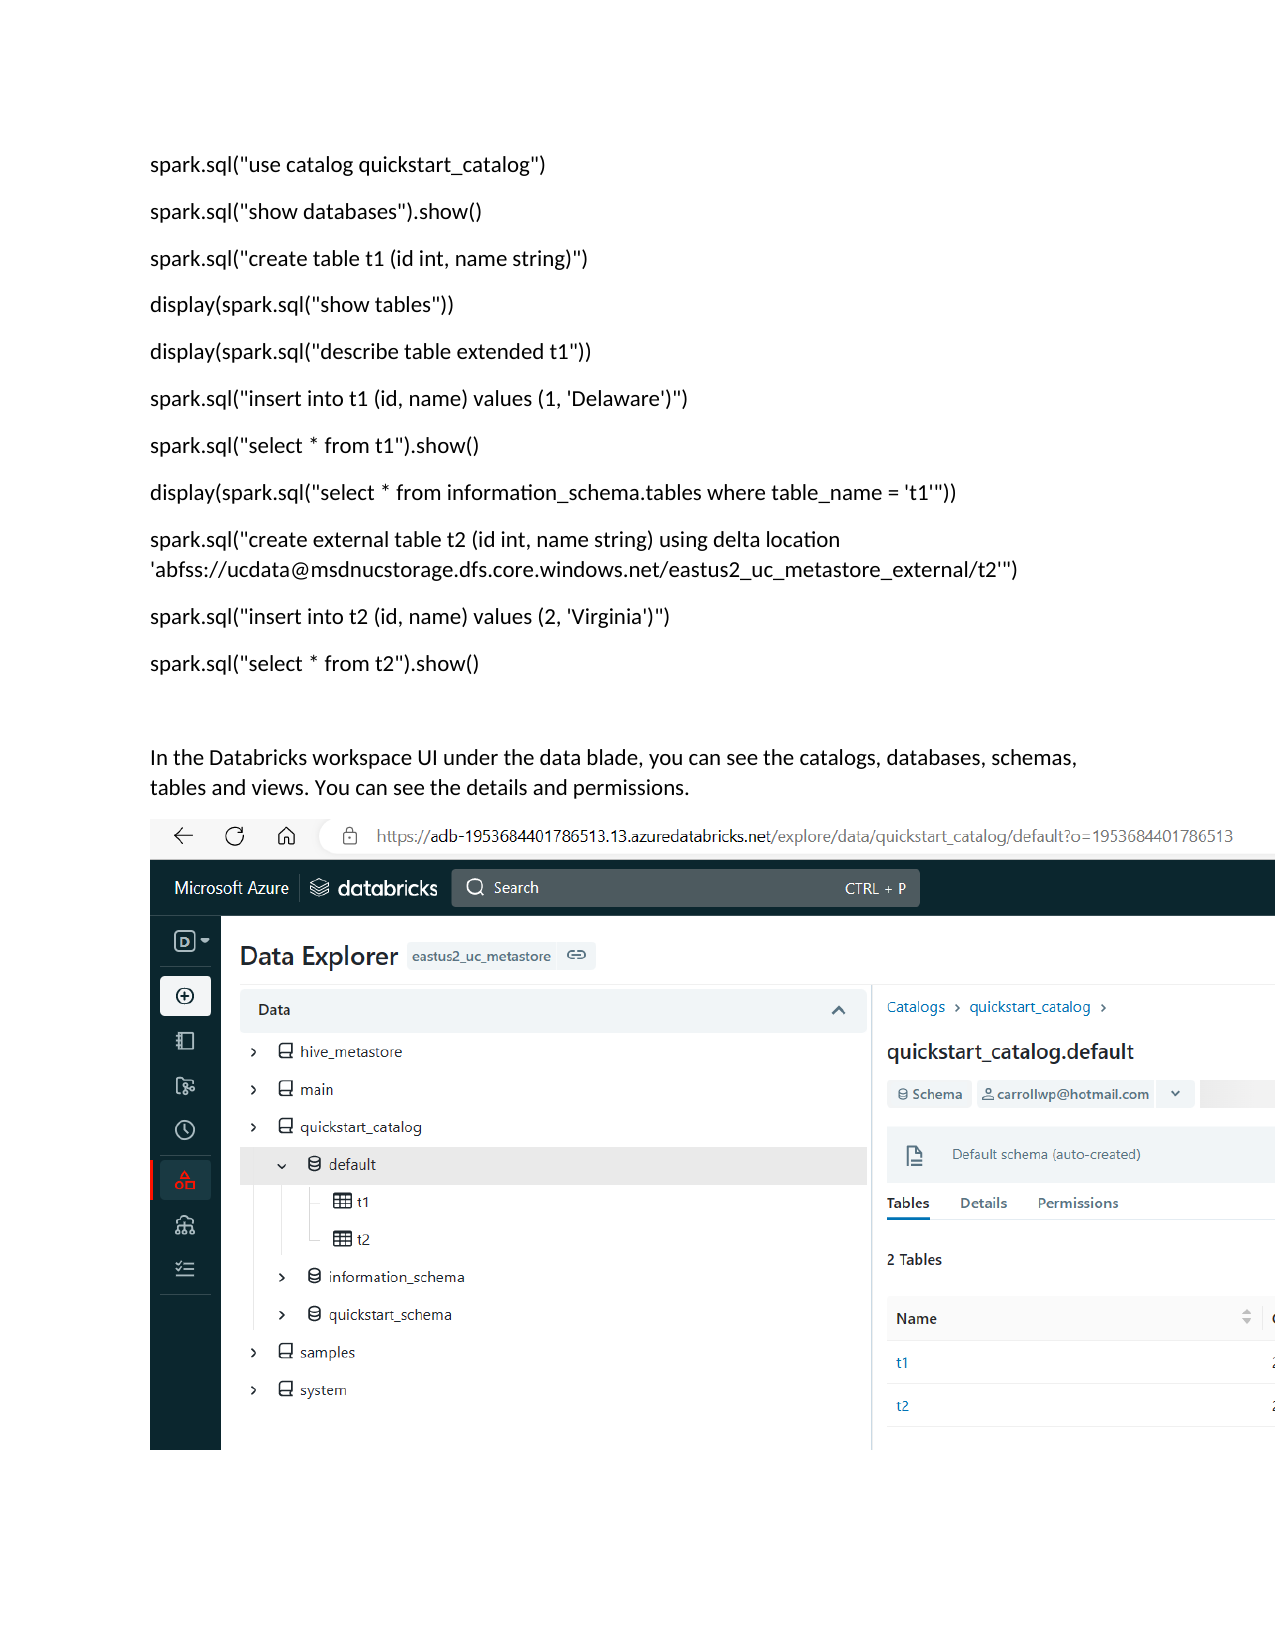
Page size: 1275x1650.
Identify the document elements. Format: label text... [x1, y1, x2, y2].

text spark.sql("insert into t1 (id, name) values (1, 'Delaware')") [150, 384, 1125, 412]
text spark.sql("select * from t2").show() [150, 649, 1125, 677]
text spark.sql("create table t1 (id int, name string)") [150, 244, 1125, 272]
text spark.sql("insert into t2 (id, name) values (2, 'Virginia')") [150, 602, 1125, 630]
text spark.sql("create external table t2 (id int, name string) using delta location 'abfss://ucdata@msdnucstorage.dfs.core.windows.net/eastus2_uc_metastore_external/t2'") [150, 525, 1125, 583]
text display(spark.sql("show tables")) [150, 291, 1125, 319]
text spark.sql("use catalog quickstart_catalog") [150, 150, 1125, 178]
text display(spark.sql("select * from information_schema.tables where table_name = 't1'")) [150, 478, 1125, 506]
text display(spark.sql("describe table extended t1")) [150, 337, 1125, 366]
text spark.sql("show databases").show() [150, 197, 1125, 225]
text In the Databricks workspace UI under the data blade, you can see the catalogs, databases, schemas, tables and views. You can see the details and permissions. [150, 743, 1125, 801]
text spark.sql("select * from t1").show() [150, 431, 1125, 459]
picture [150, 819, 1275, 1450]
